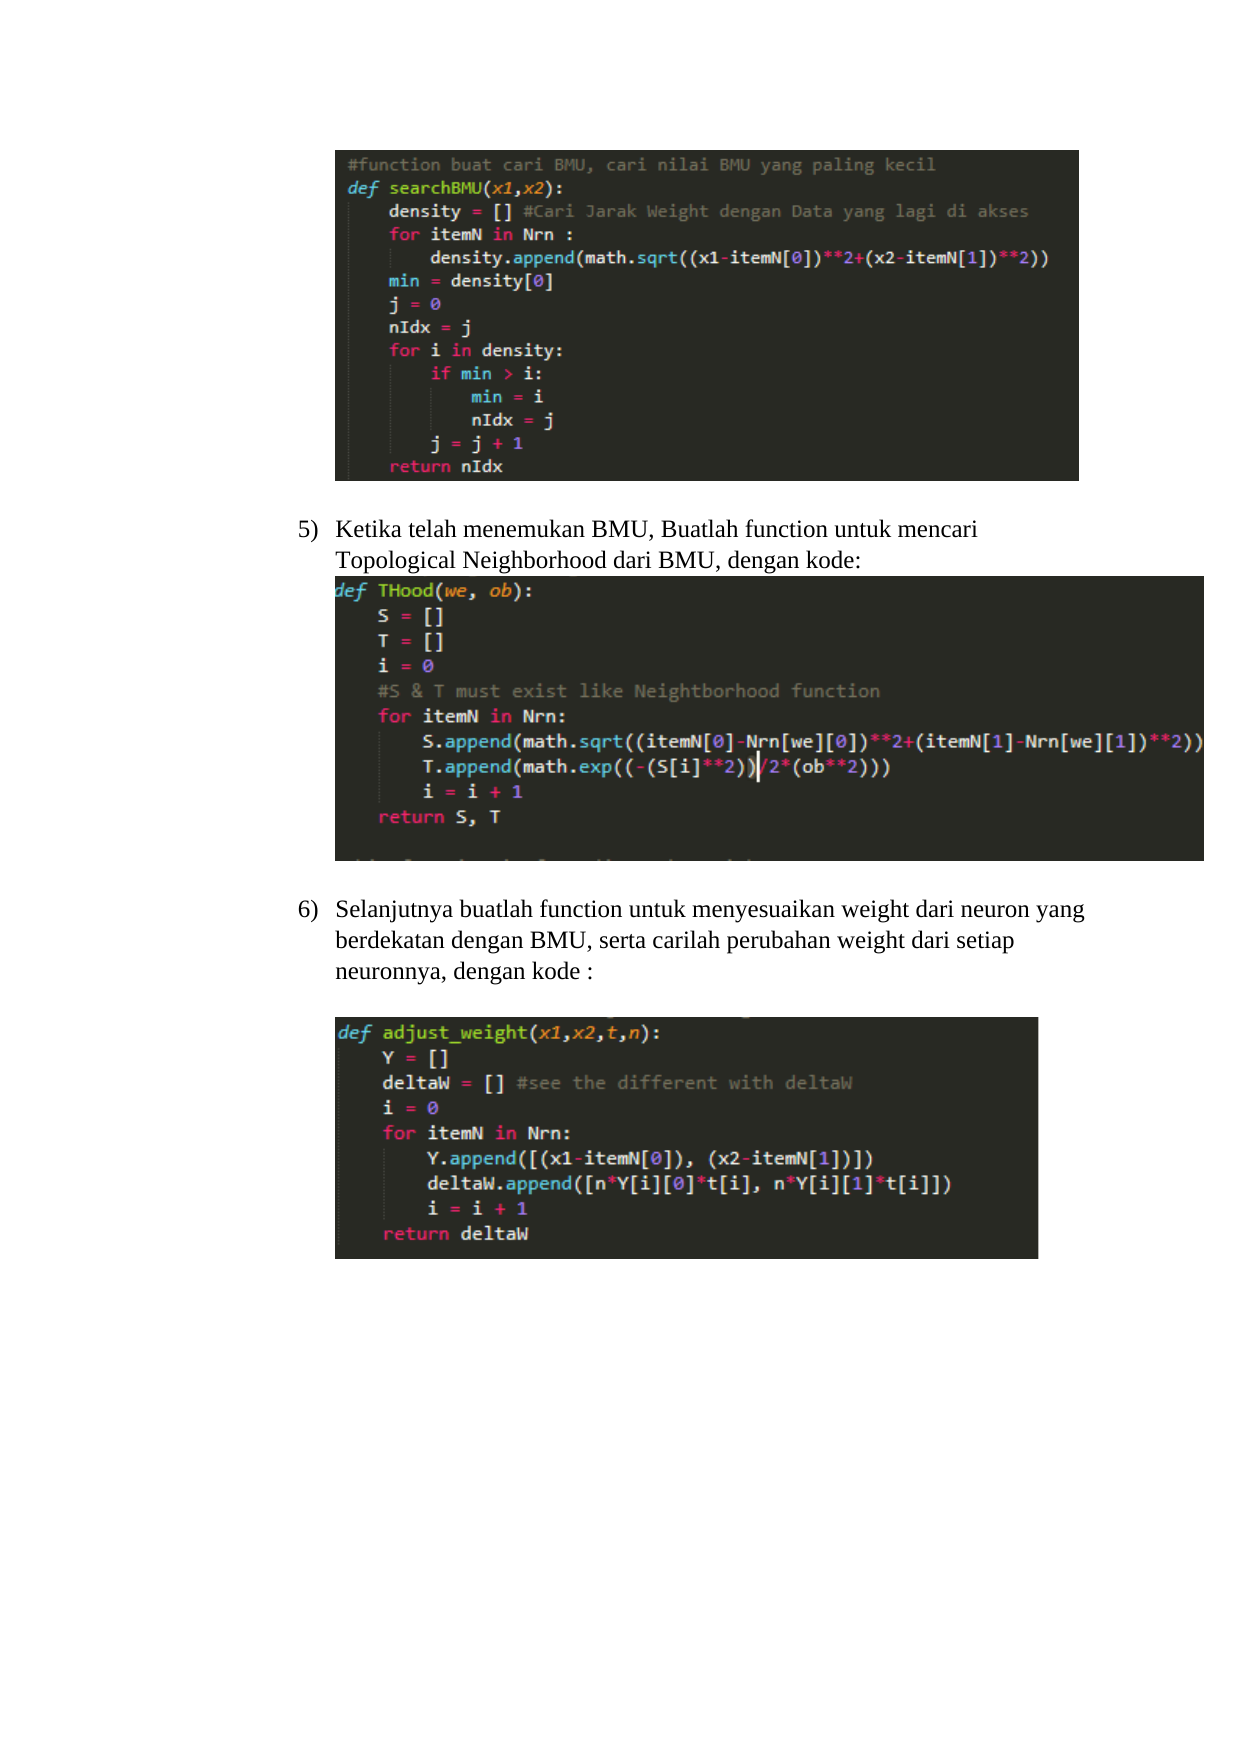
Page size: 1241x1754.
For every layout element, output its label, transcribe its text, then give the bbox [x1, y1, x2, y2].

list Selanjutnya buatlah function untuk menyesuaikan weight dari neuron yang berdekatan dengan BMU, serta carilah perubahan weight dari setiap neuronnya, dengan kode : [298, 894, 1090, 984]
list Ketika telah menemukan BMU, Buatlah function untuk mencari Topological Neighborhood dari BMU, dengan kode: [298, 514, 1090, 574]
picture [335, 576, 1204, 861]
picture [335, 1017, 1039, 1259]
picture [335, 150, 1079, 481]
